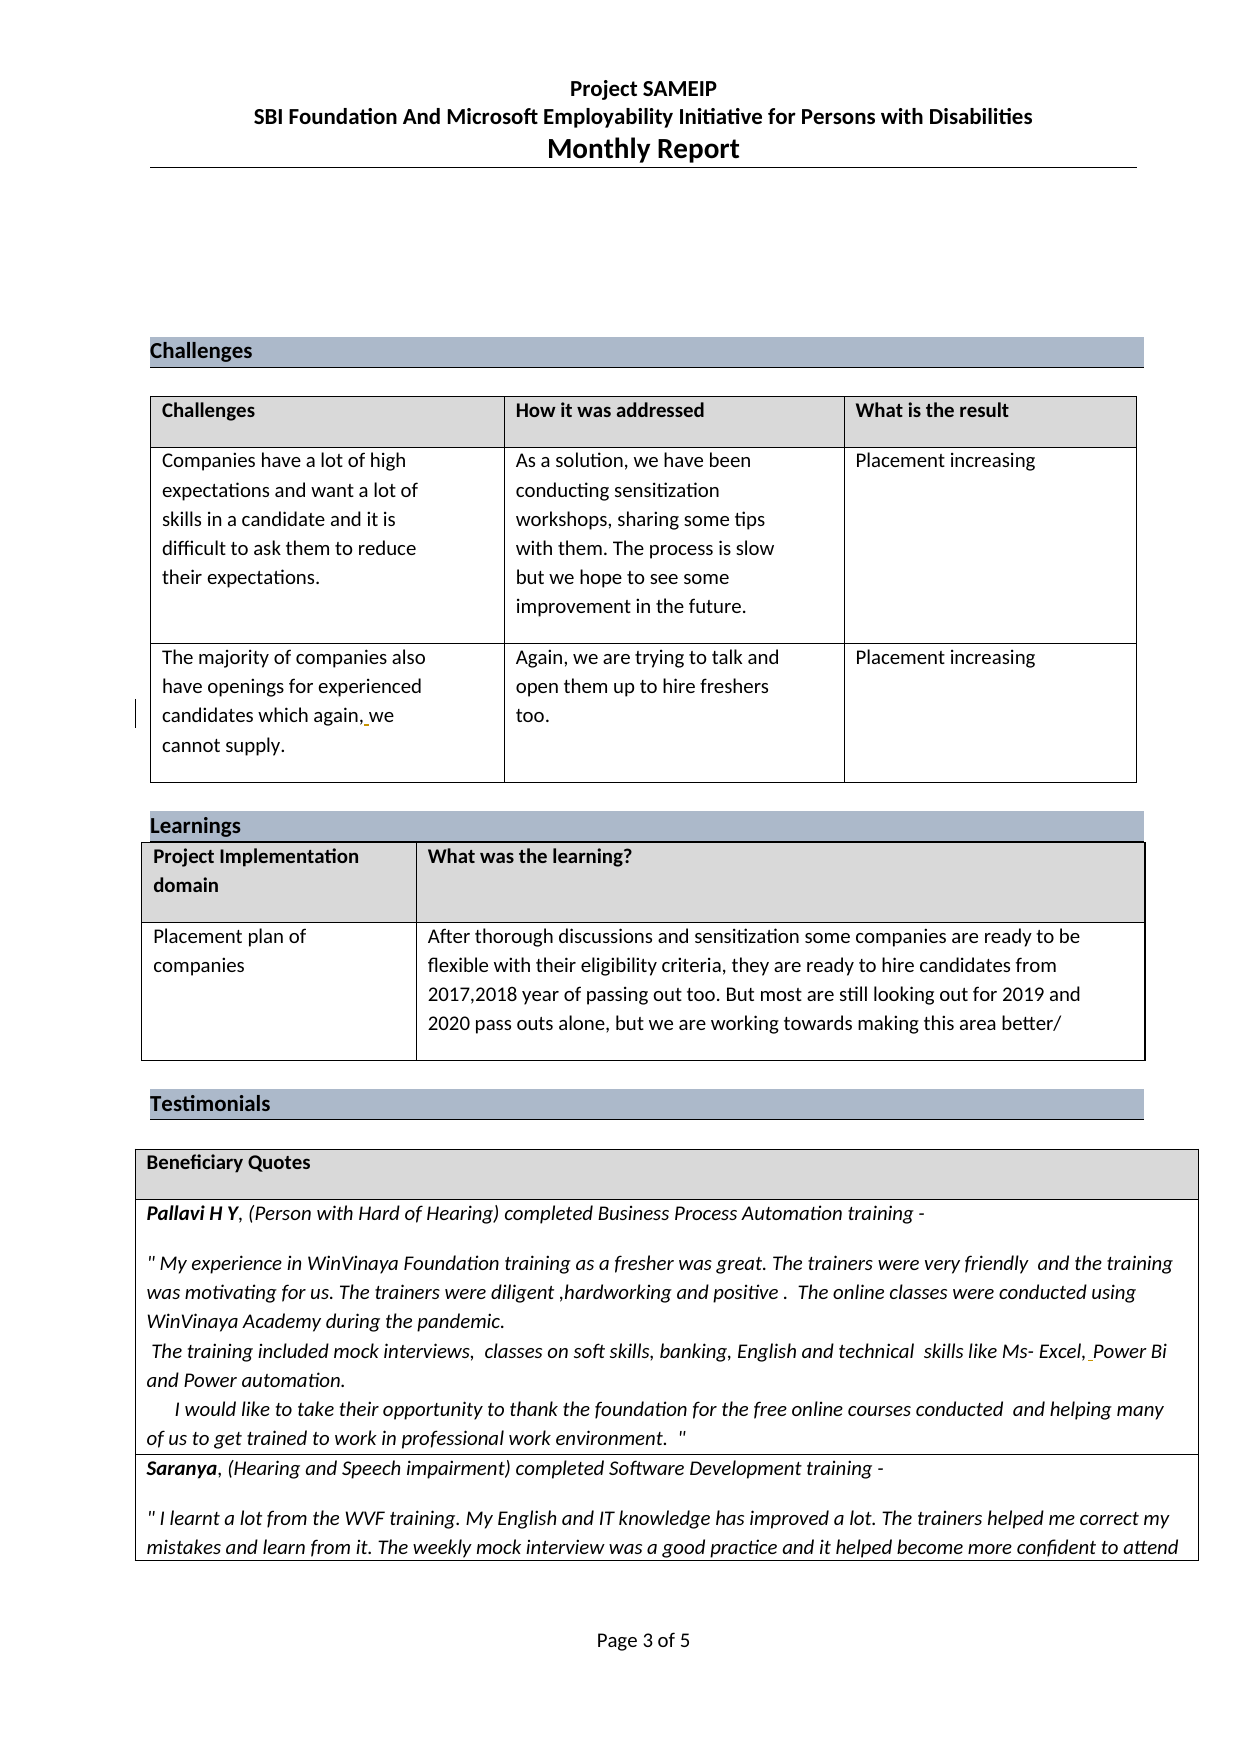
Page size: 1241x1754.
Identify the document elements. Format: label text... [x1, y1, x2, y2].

table_header What was the learning? [417, 843, 1144, 922]
table_header Beneficiary Quotes [136, 1150, 1198, 1199]
table_header Project Implementation domain [142, 843, 416, 922]
table_cell After thorough discussions and sensitization some companies are ready to be flexible with their eligibility criteria, they are ready to hire candidates from 2017,2018 year of passing out too. But most are still looking out for 2019 and 2020 pass outs alone, but we are working towards making this area better/ [417, 923, 1144, 1060]
table_cell Pallavi H Y, (Person with Hard of Hearing) completed Business Process Automation training - " My experience in WinVinaya Foundation training as a fresher was great. The trainers were very friendly and the training was motivating for us. The trainers were diligent ,hardworking and positive . The online classes were conducted using WinVinaya Academy during the pandemic. The training included mock interviews, classes on soft skills, banking, English and technical skills like Ms- Excel,Power Bi and Power automation. I would like to take their opportunity to thank the foundation for the free online courses conducted and helping many of us to get trained to work in professional work environment. " [136, 1200, 1198, 1454]
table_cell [136, 1455, 1198, 1560]
table_cell The majority of companies also have openings for experienced candidates which again,we cannot supply. [151, 644, 504, 782]
table_cell As a solution, we have been conducting sensitization workshops, sharing some tips with them. The process is slow but we hope to see some improvement in the future. [505, 448, 844, 643]
table_cell Placement plan of companies [142, 923, 416, 1060]
table_header What is the result [845, 397, 1136, 447]
table_cell Again, we are trying to talk and open them up to hire freshers too. [505, 644, 844, 782]
list Challenges [150, 337, 1144, 367]
table_cell Companies have a lot of high expectations and want a lot of skills in a candidate and it is difficult to ask them to reduce their expectations. [151, 448, 504, 643]
list Learnings [150, 811, 1144, 841]
table_cell Placement increasing [845, 448, 1136, 643]
table_header Challenges [151, 397, 504, 447]
table_cell Placement increasing [845, 644, 1136, 782]
list Testimonials [150, 1089, 1144, 1119]
table_header How it was addressed [505, 397, 844, 447]
